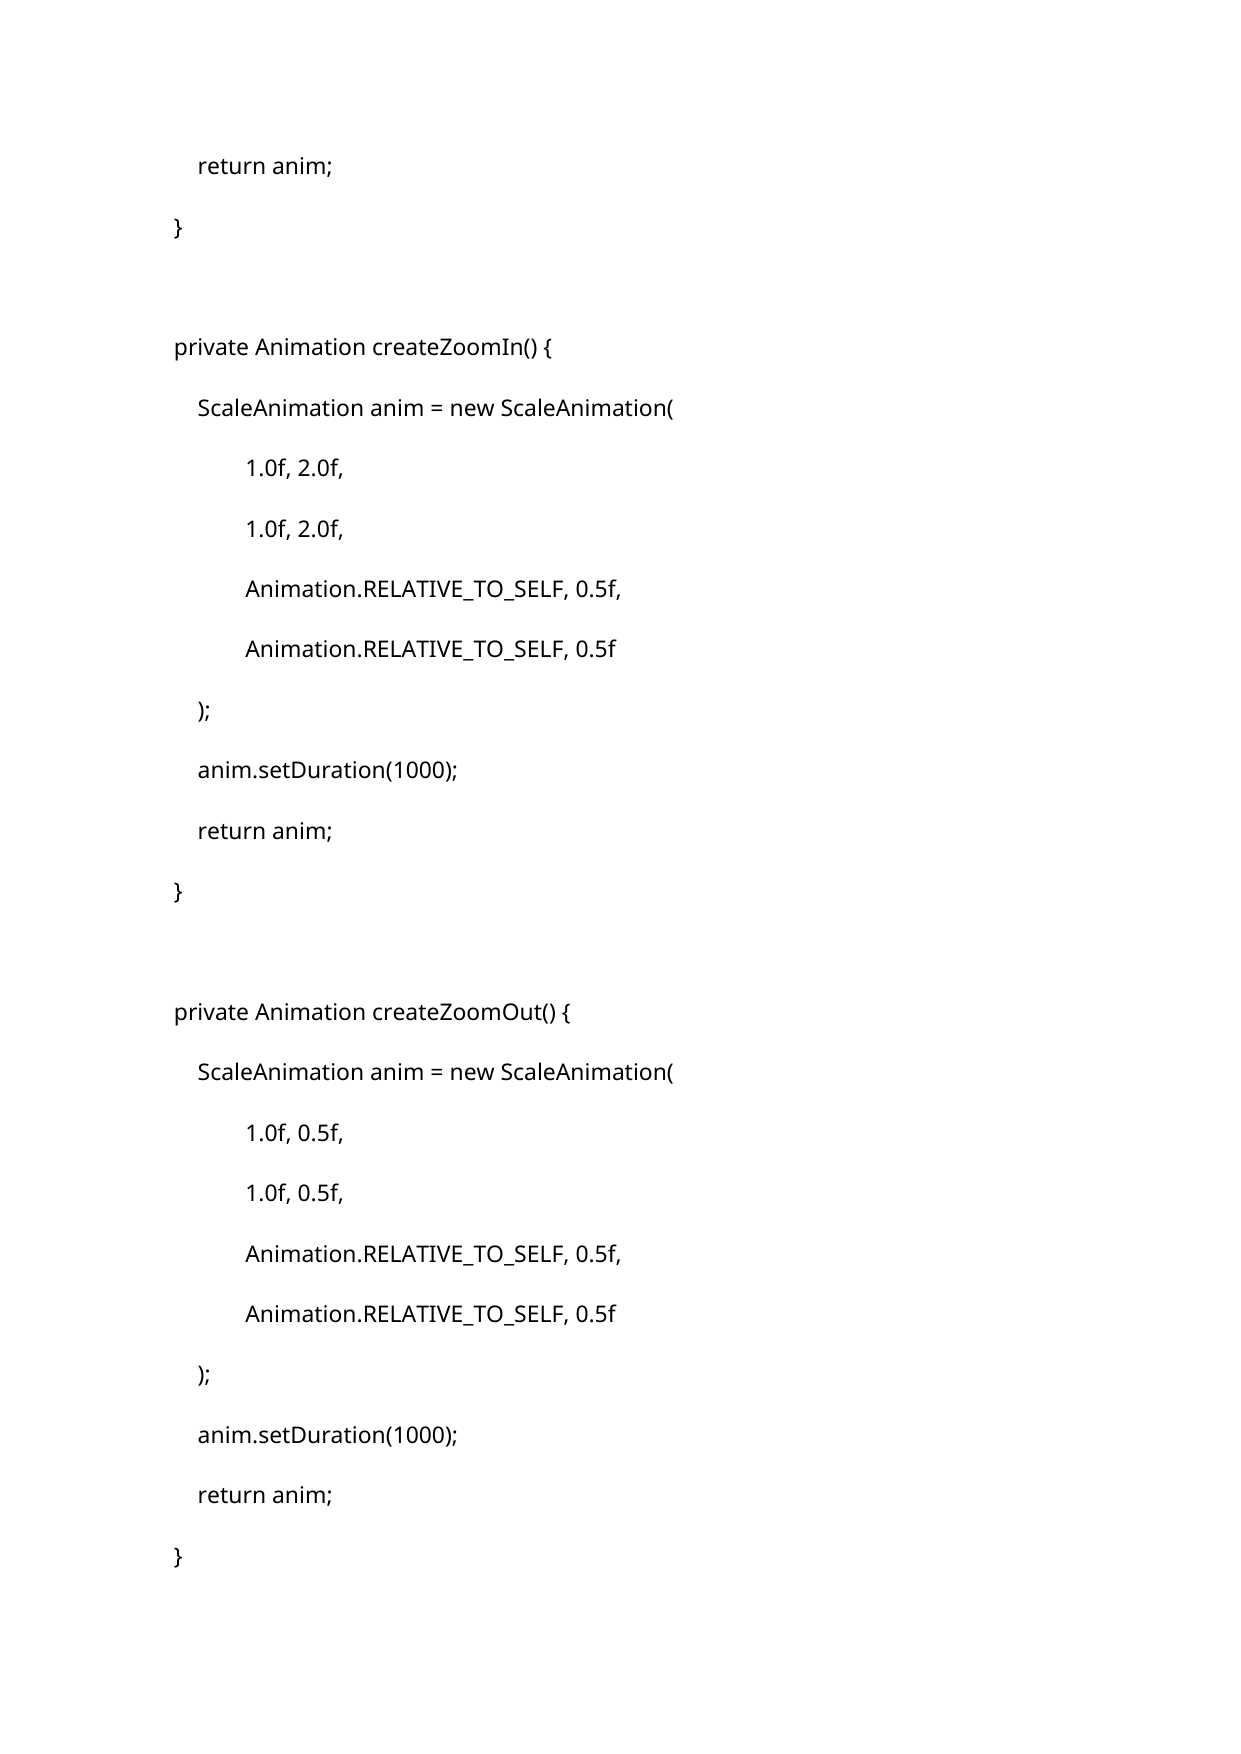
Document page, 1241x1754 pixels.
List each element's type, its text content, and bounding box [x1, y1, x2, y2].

text 1.0f, 2.0f, [150, 512, 1090, 544]
text ScaleAnimation anim = new ScaleAnimation( [150, 1056, 1090, 1087]
text return anim; [150, 150, 1090, 181]
text private Animation createZoomOut() { [150, 996, 1090, 1027]
text ); [150, 694, 1090, 725]
text Animation.RELATIVE_TO_SELF, 0.5f [150, 1298, 1090, 1329]
text private Animation createZoomIn() { [150, 331, 1090, 362]
text } [150, 875, 1090, 906]
text anim.setDuration(1000); [150, 1419, 1090, 1450]
text Animation.RELATIVE_TO_SELF, 0.5f [150, 633, 1090, 664]
text return anim; [150, 814, 1090, 846]
text anim.setDuration(1000); [150, 754, 1090, 785]
text 1.0f, 2.0f, [150, 452, 1090, 483]
text 1.0f, 0.5f, [150, 1117, 1090, 1148]
text return anim; [150, 1479, 1090, 1510]
text ); [150, 1358, 1090, 1389]
text ScaleAnimation anim = new ScaleAnimation( [150, 392, 1090, 423]
text } [150, 1539, 1090, 1571]
text } [150, 210, 1090, 242]
text Animation.RELATIVE_TO_SELF, 0.5f, [150, 573, 1090, 604]
text 1.0f, 0.5f, [150, 1177, 1090, 1208]
text Animation.RELATIVE_TO_SELF, 0.5f, [150, 1237, 1090, 1269]
